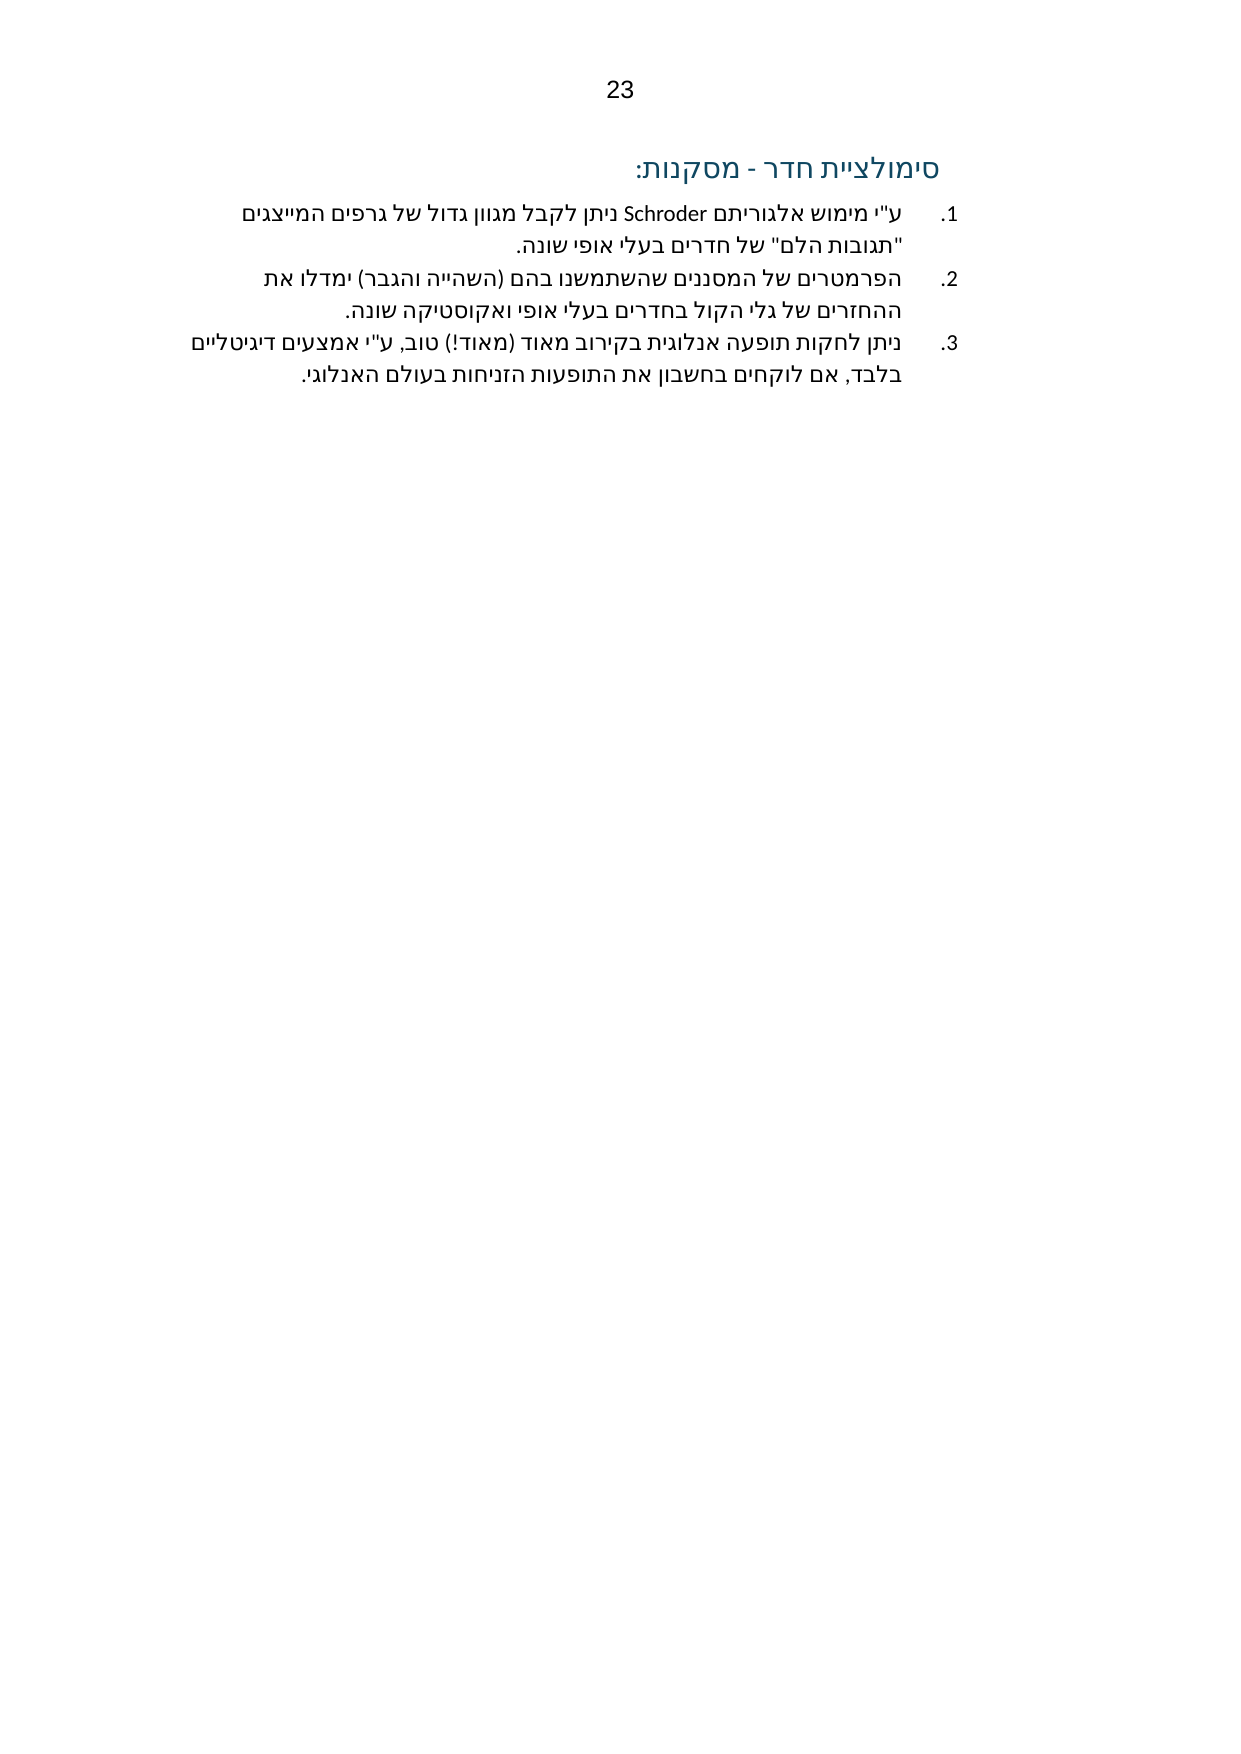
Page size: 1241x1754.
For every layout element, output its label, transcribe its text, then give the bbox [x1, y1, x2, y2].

list הפרמטרים של המסננים שהשתמשנו בהם (השהייה והגבר) ימדלו את ההחזרים של גלי הקול בחדרים בעלי אופי ואקוסטיקה שונה. [187, 264, 940, 324]
subtitle סימולציית חדר - מסקנות: [187, 150, 1015, 186]
list ניתן לחקות תופעה אנלוגית בקירוב מאוד (מאוד!) טוב, ע"י אמצעים דיגיטליים בלבד, אם לוקחים בחשבון את התופעות הזניחות בעולם האנלוגי. [187, 328, 940, 388]
list ע"י מימוש אלגוריתם Schroder ניתן לקבל מגוון גדול של גרפים המייצגים "תגובות הלם" של חדרים בעלי אופי שונה. [187, 199, 940, 259]
